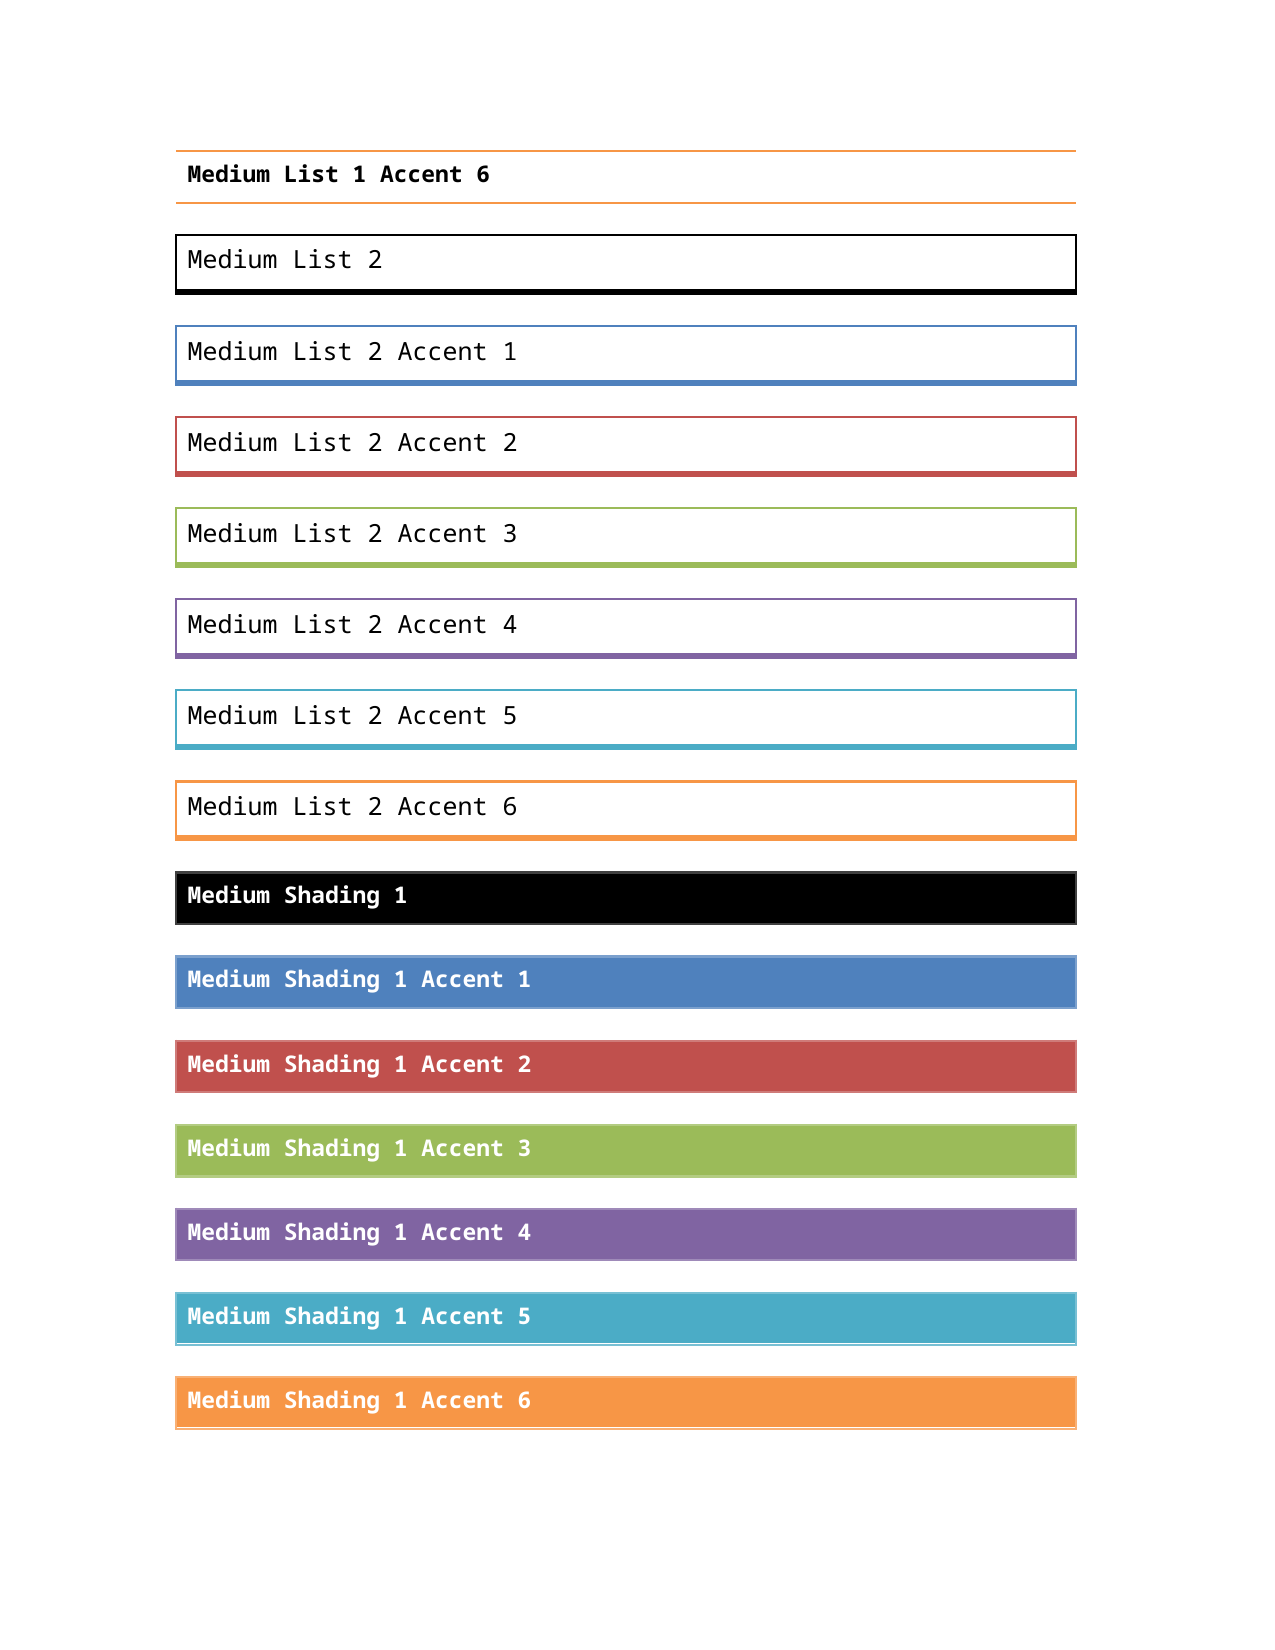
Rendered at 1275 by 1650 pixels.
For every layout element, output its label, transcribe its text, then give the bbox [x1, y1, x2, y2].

table_header Medium List 1 Accent 6 [176, 152, 1076, 202]
table_header Medium Shading 1 Accent 6 [177, 1378, 1075, 1427]
table_header Medium List 2 Accent 2 [177, 418, 1075, 471]
table_header Medium List 2 Accent 3 [177, 509, 1075, 562]
table_header Medium List 2 Accent 6 [177, 783, 1075, 835]
table_header Medium Shading 1 Accent 2 [177, 1042, 1075, 1091]
table_header Medium Shading 1 Accent 1 [177, 958, 1075, 1007]
table_header Medium List 2 [177, 236, 1075, 289]
table_header Medium List 2 Accent 4 [177, 600, 1075, 653]
table_header Medium List 2 Accent 5 [177, 691, 1075, 744]
table_header Medium Shading 1 Accent 3 [177, 1126, 1075, 1175]
table_header Medium List 2 Accent 1 [177, 327, 1075, 380]
table_header Medium Shading 1 [177, 874, 1075, 923]
table_header Medium Shading 1 Accent 5 [177, 1294, 1075, 1343]
table_header Medium Shading 1 Accent 4 [177, 1210, 1075, 1259]
